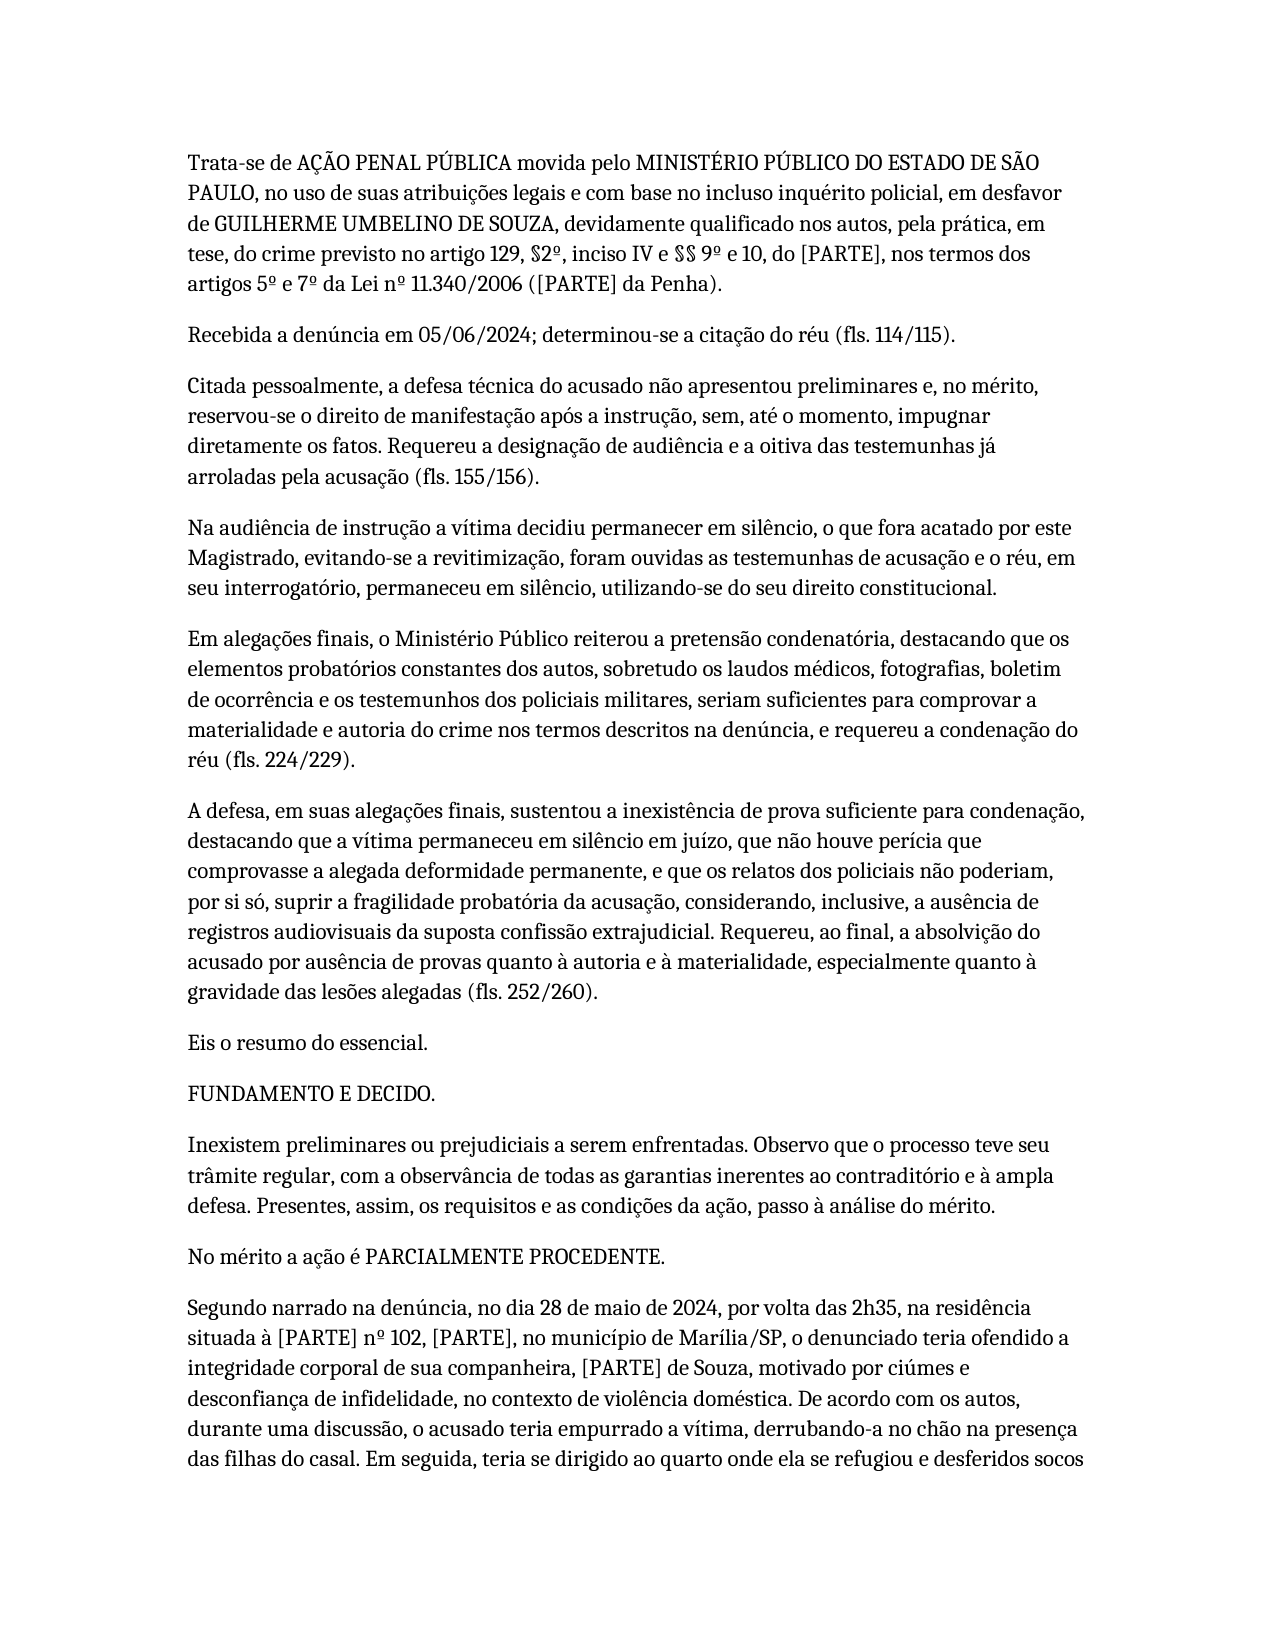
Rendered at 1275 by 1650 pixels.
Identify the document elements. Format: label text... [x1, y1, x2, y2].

text Eis o resumo do essencial. [187, 1030, 1087, 1057]
text Na audiência de instrução a vítima decidiu permanecer em silêncio, o que fora acatado por este Magistrado, evitando-se a revitimização, foram ouvidas as testemunhas de acusação e o réu, em seu interrogatório, permaneceu em silêncio, utilizando-se do seu direito constitucional. [187, 514, 1087, 601]
text Citada pessoalmente, a defesa técnica do acusado não apresentou preliminares e, no mérito, reservou-se o direito de manifestação após a instrução, sem, até o momento, impugnar diretamente os fatos. Requereu a designação de audiência e a oitiva das testemunhas já arroladas pela acusação (fls. 155/156). [187, 373, 1087, 490]
text Inexistem preliminares ou prejudiciais a serem enfrentadas. Observo que o processo teve seu trâmite regular, com a observância de todas as garantias inerentes ao contraditório e à ampla defesa. Presentes, assim, os requisitos e as condições da ação, passo à análise do mérito. [187, 1132, 1087, 1219]
text Recebida a denúncia em 05/06/2024; determinou-se a citação do réu (fls. 114/115). [187, 322, 1087, 348]
text Trata-se de AÇÃO PENAL PÚBLICA movida pelo MINISTÉRIO PÚBLICO DO ESTADO DE SÃO PAULO, no uso de suas atribuições legais e com base no incluso inquérito policial, em desfavor de GUILHERME UMBELINO DE SOUZA, devidamente qualificado nos autos, pela prática, em tese, do crime previsto no artigo 129, §2º, inciso IV e §§ 9º e 10, do [PARTE], nos termos dos artigos 5º e 7º da Lei nº 11.340/2006 ([PARTE] da Penha). [187, 150, 1087, 297]
text No mérito a ação é PARCIALMENTE PROCEDENTE. [187, 1244, 1087, 1270]
text A defesa, em suas alegações finais, sustentou a inexistência de prova suficiente para condenação, destacando que a vítima permaneceu em silêncio em juízo, que não houve perícia que comprovasse a alegada deformidade permanente, e que os relatos dos policiais não poderiam, por si só, suprir a fragilidade probatória da acusação, considerando, inclusive, a ausência de registros audiovisuais da suposta confissão extrajudicial. Requereu, ao final, a absolvição do acusado por ausência de provas quanto à autoria e à materialidade, especialmente quanto à gravidade das lesões alegadas (fls. 252/260). [187, 798, 1087, 1006]
text Em alegações finais, o Ministério Público reiterou a pretensão condenatória, destacando que os elementos probatórios constantes dos autos, sobretudo os laudos médicos, fotografias, boletim de ocorrência e os testemunhos dos policiais militares, seriam suficientes para comprovar a materialidade e autoria do crime nos termos descritos na denúncia, e requereu a condenação do réu (fls. 224/229). [187, 626, 1087, 773]
text FUNDAMENTO E DECIDO. [187, 1081, 1087, 1108]
